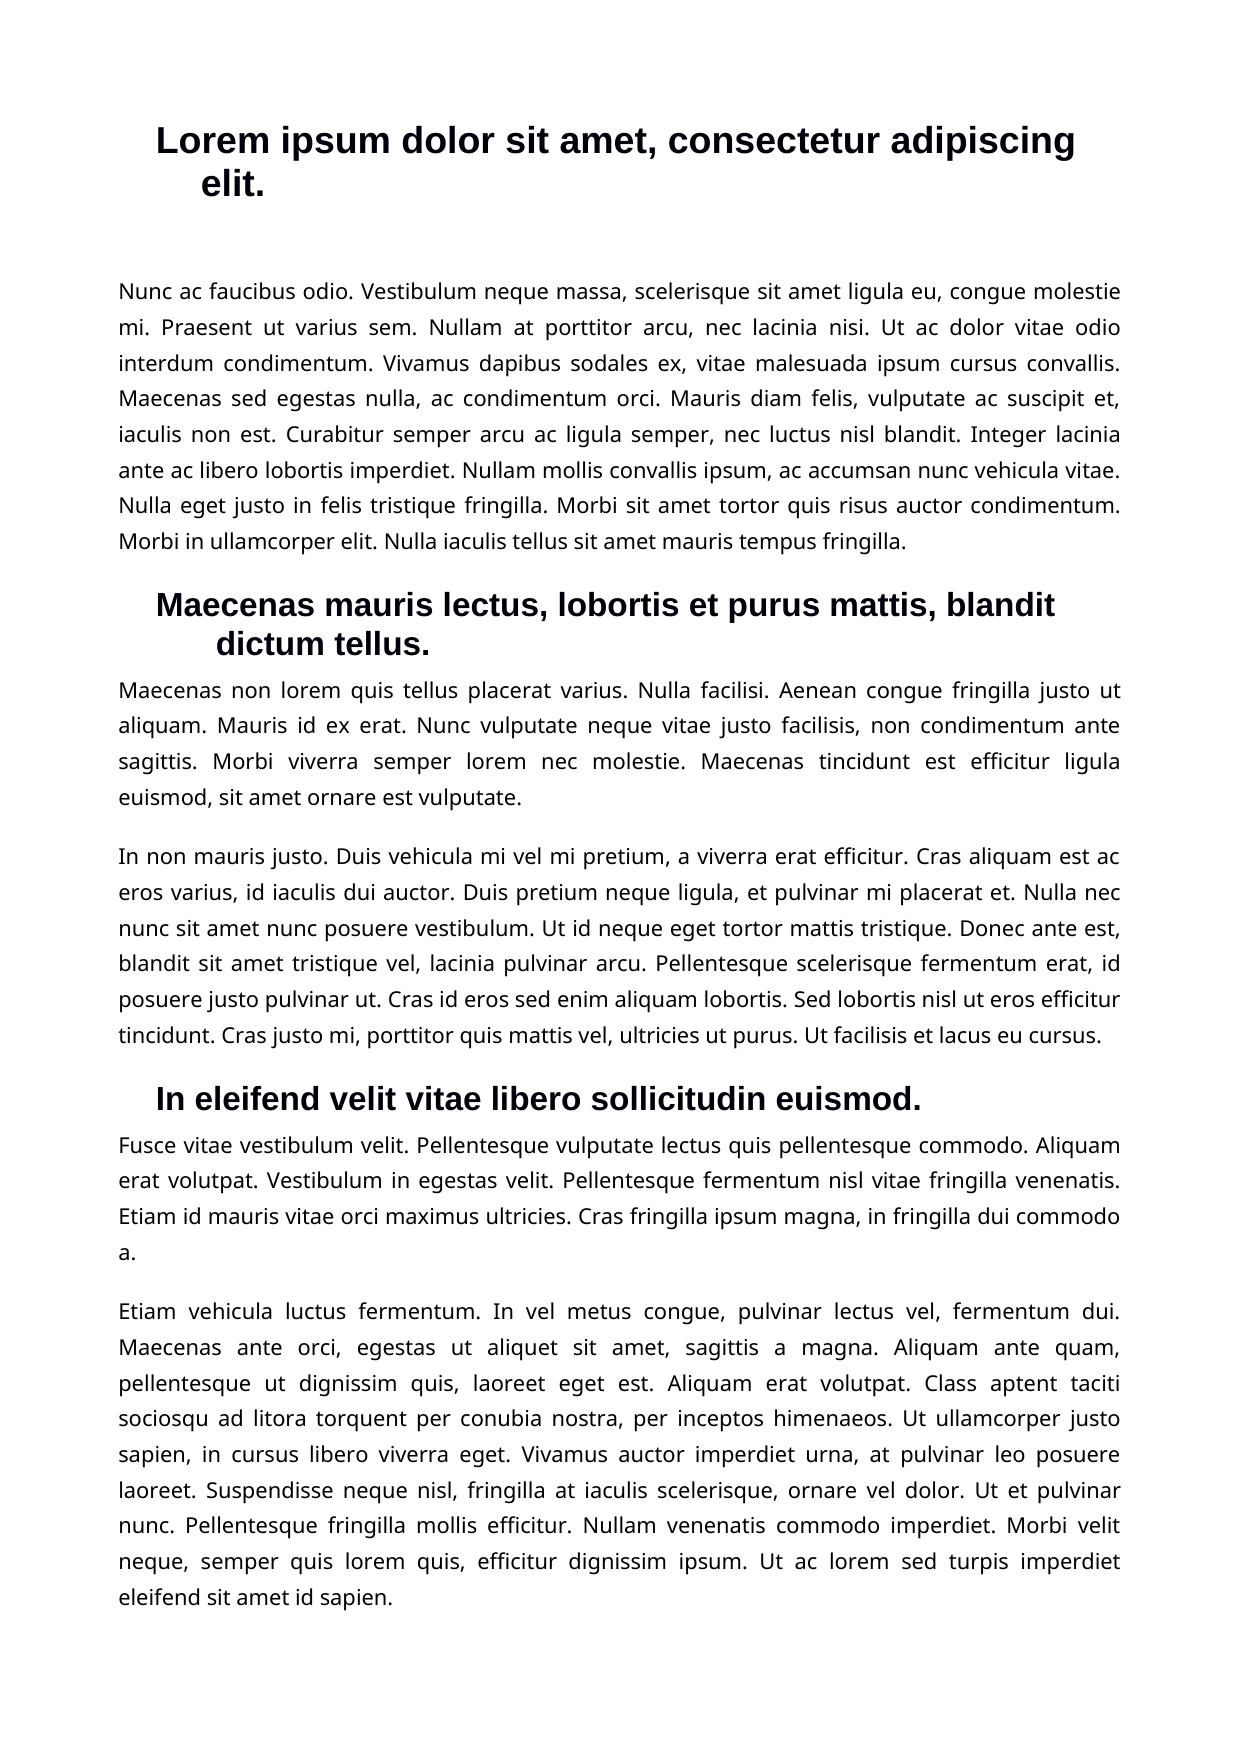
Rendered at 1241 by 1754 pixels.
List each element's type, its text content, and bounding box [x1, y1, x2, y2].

subtitle In eleifend velit vitae libero sollicitudin euismod. [156, 1079, 1122, 1117]
text Etiam vehicula luctus fermentum. In vel metus congue, pulvinar lectus vel, fermentum dui. Maecenas ante orci, egestas ut aliquet sit amet, sagittis a magna. Aliquam ante quam, pellentesque ut dignissim quis, laoreet eget est. Aliquam erat volutpat. Class aptent taciti sociosqu ad litora torquent per conubia nostra, per inceptos himenaeos. Ut ullamcorper justo sapien, in cursus libero viverra eget. Vivamus auctor imperdiet urna, at pulvinar leo posuere laoreet. Suspendisse neque nisl, fringilla at iaculis scelerisque, ornare vel dolor. Ut et pulvinar nunc. Pellentesque fringilla mollis efficitur. Nullam venenatis commodo imperdiet. Morbi velit neque, semper quis lorem quis, efficitur dignissim ipsum. Ut ac lorem sed turpis imperdiet eleifend sit amet id sapien. [118, 1296, 1122, 1612]
subtitle Lorem ipsum dolor sit amet, consectetur adipiscing elit. [156, 118, 1122, 204]
subtitle Maecenas mauris lectus, lobortis et purus mattis, blandit dictum tellus. [156, 585, 1122, 662]
text Fusce vitae vestibulum velit. Pellentesque vulputate lectus quis pellentesque commodo. Aliquam erat volutpat. Vestibulum in egestas velit. Pellentesque fermentum nisl vitae fringilla venenatis. Etiam id mauris vitae orci maximus ultricies. Cras fringilla ipsum magna, in fringilla dui commodo a. [118, 1130, 1122, 1267]
text Maecenas non lorem quis tellus placerat varius. Nulla facilisi. Aenean congue fringilla justo ut aliquam. Mauris id ex erat. Nunc vulputate neque vitae justo facilisis, non condimentum ante sagittis. Morbi viverra semper lorem nec molestie. Maecenas tincidunt est efficitur ligula euismod, sit amet ornare est vulputate. [118, 675, 1122, 812]
text In non mauris justo. Duis vehicula mi vel mi pretium, a viverra erat efficitur. Cras aliquam est ac eros varius, id iaculis dui auctor. Duis pretium neque ligula, et pulvinar mi placerat et. Nulla nec nunc sit amet nunc posuere vestibulum. Ut id neque eget tortor mattis tristique. Donec ante est, blandit sit amet tristique vel, lacinia pulvinar arcu. Pellentesque scelerisque fermentum erat, id posuere justo pulvinar ut. Cras id eros sed enim aliquam lobortis. Sed lobortis nisl ut eros efficitur tincidunt. Cras justo mi, porttitor quis mattis vel, ultricies ut purus. Ut facilisis et lacus eu cursus. [118, 841, 1122, 1049]
text Nunc ac faucibus odio. Vestibulum neque massa, scelerisque sit amet ligula eu, congue molestie mi. Praesent ut varius sem. Nullam at porttitor arcu, nec lacinia nisi. Ut ac dolor vitae odio interdum condimentum. Vivamus dapibus sodales ex, vitae malesuada ipsum cursus convallis. Maecenas sed egestas nulla, ac condimentum orci. Mauris diam felis, vulputate ac suscipit et, iaculis non est. Curabitur semper arcu ac ligula semper, nec luctus nisl blandit. Integer lacinia ante ac libero lobortis imperdiet. Nullam mollis convallis ipsum, ac accumsan nunc vehicula vitae. Nulla eget justo in felis tristique fringilla. Morbi sit amet tortor quis risus auctor condimentum. Morbi in ullamcorper elit. Nulla iaculis tellus sit amet mauris tempus fringilla. [118, 276, 1122, 556]
